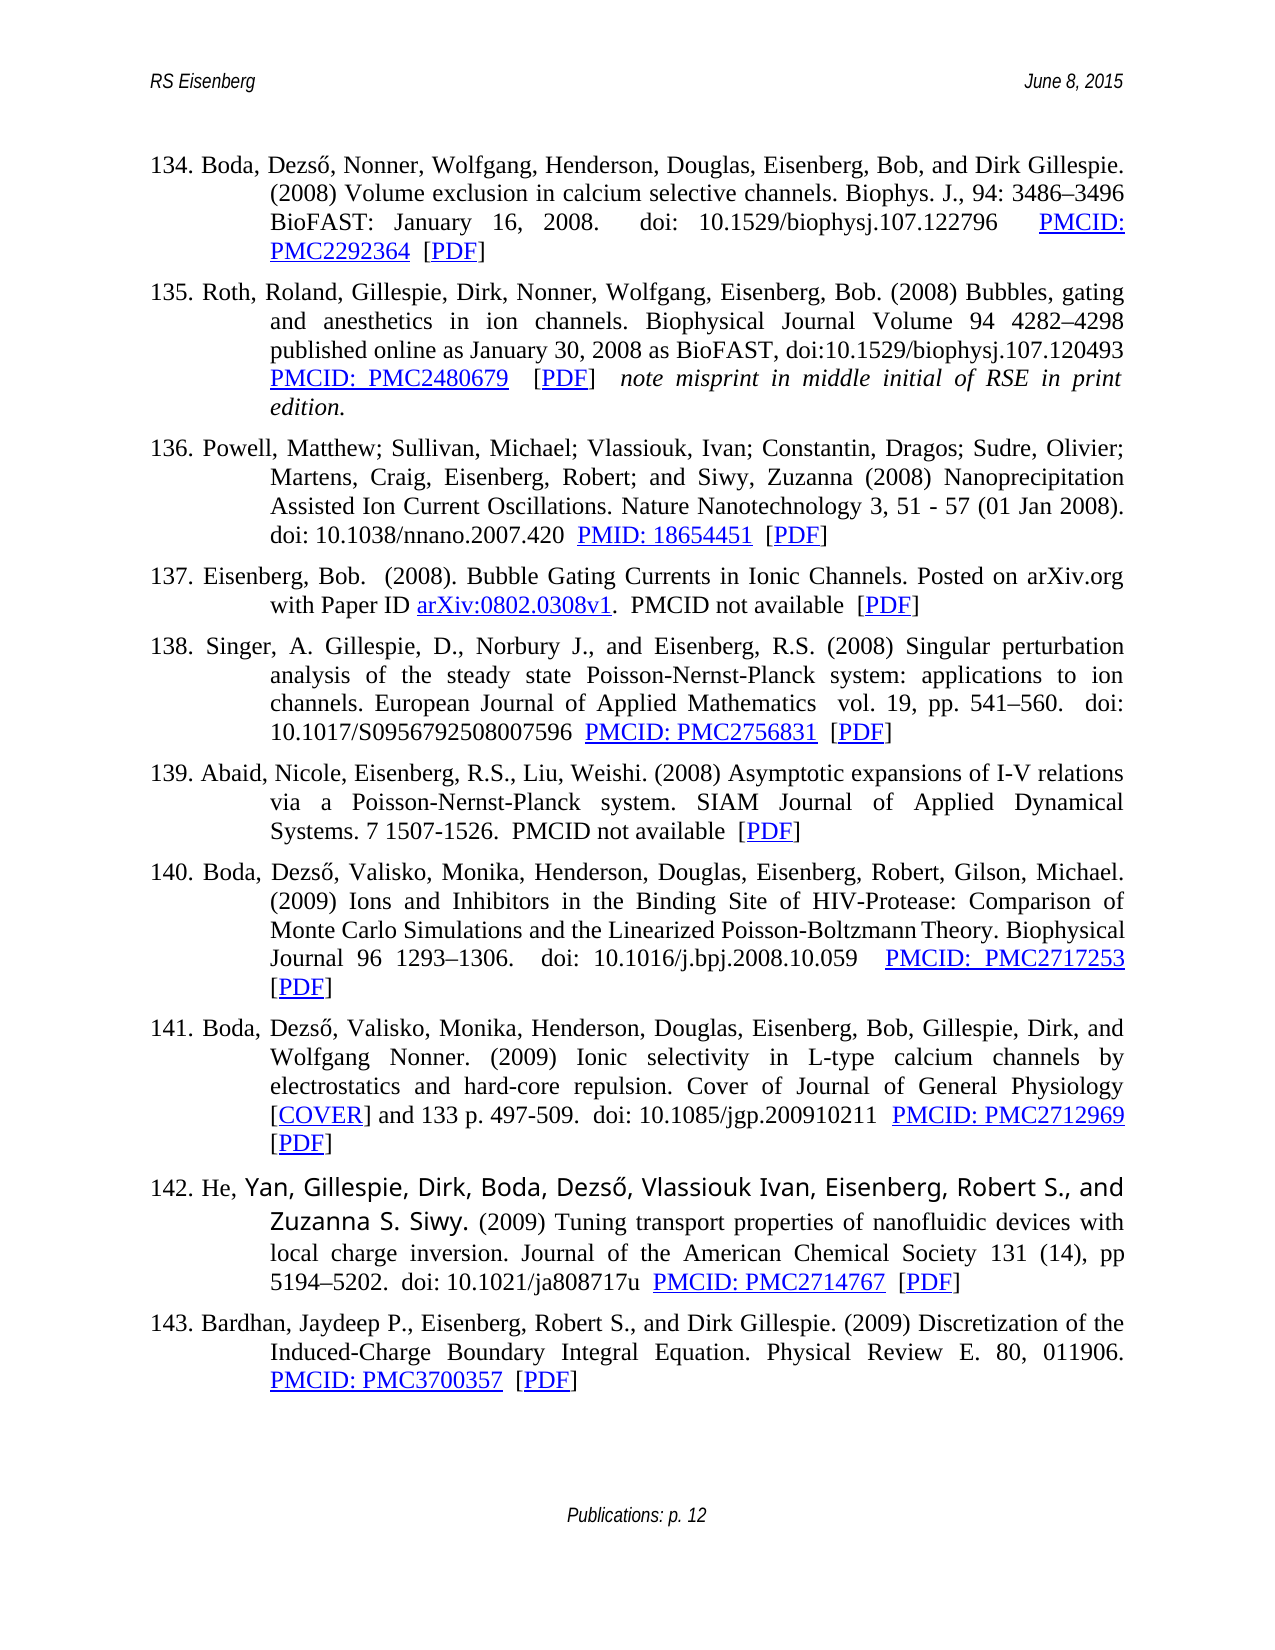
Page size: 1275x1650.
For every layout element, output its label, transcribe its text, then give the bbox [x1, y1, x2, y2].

text 143. Bardhan, Jaydeep P., Eisenberg, Robert S., and Dirk Gillespie. (2009) Discretization of the Induced-Charge Boundary Integral Equation. Physical Review E. 80, 011906. PMCID: PMC3700357 [PDF] [150, 1308, 1125, 1394]
text 134. Boda, Dezső, Nonner, Wolfgang, Henderson, Douglas, Eisenberg, Bob, and Dirk Gillespie. (2008) Volume exclusion in calcium selective channels. Biophys. J., 94: 3486–3496 BioFAST: January 16, 2008. doi: 10.1529/biophysj.107.122796 PMCID: PMC2292364 [PDF] [150, 150, 1125, 265]
text 138. Singer, A. Gillespie, D., Norbury J., and Eisenberg, R.S. (2008) Singular perturbation analysis of the steady state Poisson-Nernst-Planck system: applications to ion channels. European Journal of Applied Mathematics vol. 19, pp. 541–560. doi: 10.1017/S0956792508007596 PMCID: PMC2756831 [PDF] [150, 631, 1125, 746]
text 140. Boda, Dezső, Valisko, Monika, Henderson, Douglas, Eisenberg, Robert, Gilson, Michael. (2009) Ions and Inhibitors in the Binding Site of HIV-Protease: Comparison of Monte Carlo Simulations and the Linearized Poisson-Boltzmann Theory. Biophysical Journal 96 1293–1306. doi: 10.1016/j.bpj.2008.10.059 PMCID: PMC2717253 [PDF] [150, 857, 1125, 1001]
text 142. He, Yan, Gillespie, Dirk, Boda, Dezső, Vlassiouk Ivan, Eisenberg, Robert S., and Zuzanna S. Siwy. (2009) Tuning transport properties of nanofluidic devices with local charge inversion. Journal of the American Chemical Society 131 (14), pp 5194–5202. doi: 10.1021/ja808717u PMCID: PMC2714767 [PDF] [150, 1170, 1125, 1295]
text 135. Roth, Roland, Gillespie, Dirk, Nonner, Wolfgang, Eisenberg, Bob. (2008) Bubbles, gating and anesthetics in ion channels. Biophysical Journal Volume 94 4282–4298 published online as January 30, 2008 as BioFAST, doi:10.1529/biophysj.107.120493 PMCID: PMC2480679 [PDF] note misprint in middle initial of RSE in print edition. [150, 277, 1125, 421]
text 141. Boda, Dezső, Valisko, Monika, Henderson, Douglas, Eisenberg, Bob, Gillespie, Dirk, and Wolfgang Nonner. (2009) Ionic selectivity in L-type calcium channels by electrostatics and hard-core repulsion. Cover of Journal of General Physiology [COVER] and 133 p. 497-509. doi: 10.1085/jgp.200910211 PMCID: PMC2712969 [PDF] [150, 1013, 1125, 1157]
text 137. Eisenberg, Bob. (2008). Bubble Gating Currents in Ionic Channels. Posted on arXiv.org with Paper ID arXiv:0802.0308v1. PMCID not available [PDF] [150, 561, 1125, 618]
text 139. Abaid, Nicole, Eisenberg, R.S., Liu, Weishi. (2008) Asymptotic expansions of I-V relations via a Poisson-Nernst-Planck system. SIAM Journal of Applied Dynamical Systems. 7 1507-1526. PMCID not available [PDF] [150, 758, 1125, 845]
text 136. Powell, Matthew; Sullivan, Michael; Vlassiouk, Ivan; Constantin, Dragos; Sudre, Olivier; Martens, Craig, Eisenberg, Robert; and Siwy, Zuzanna (2008) Nanoprecipitation Assisted Ion Current Oscillations. Nature Nanotechnology 3, 51 - 57 (01 Jan 2008). doi: 10.1038/nnano.2007.420 PMID: 18654451 [PDF] [150, 433, 1125, 548]
